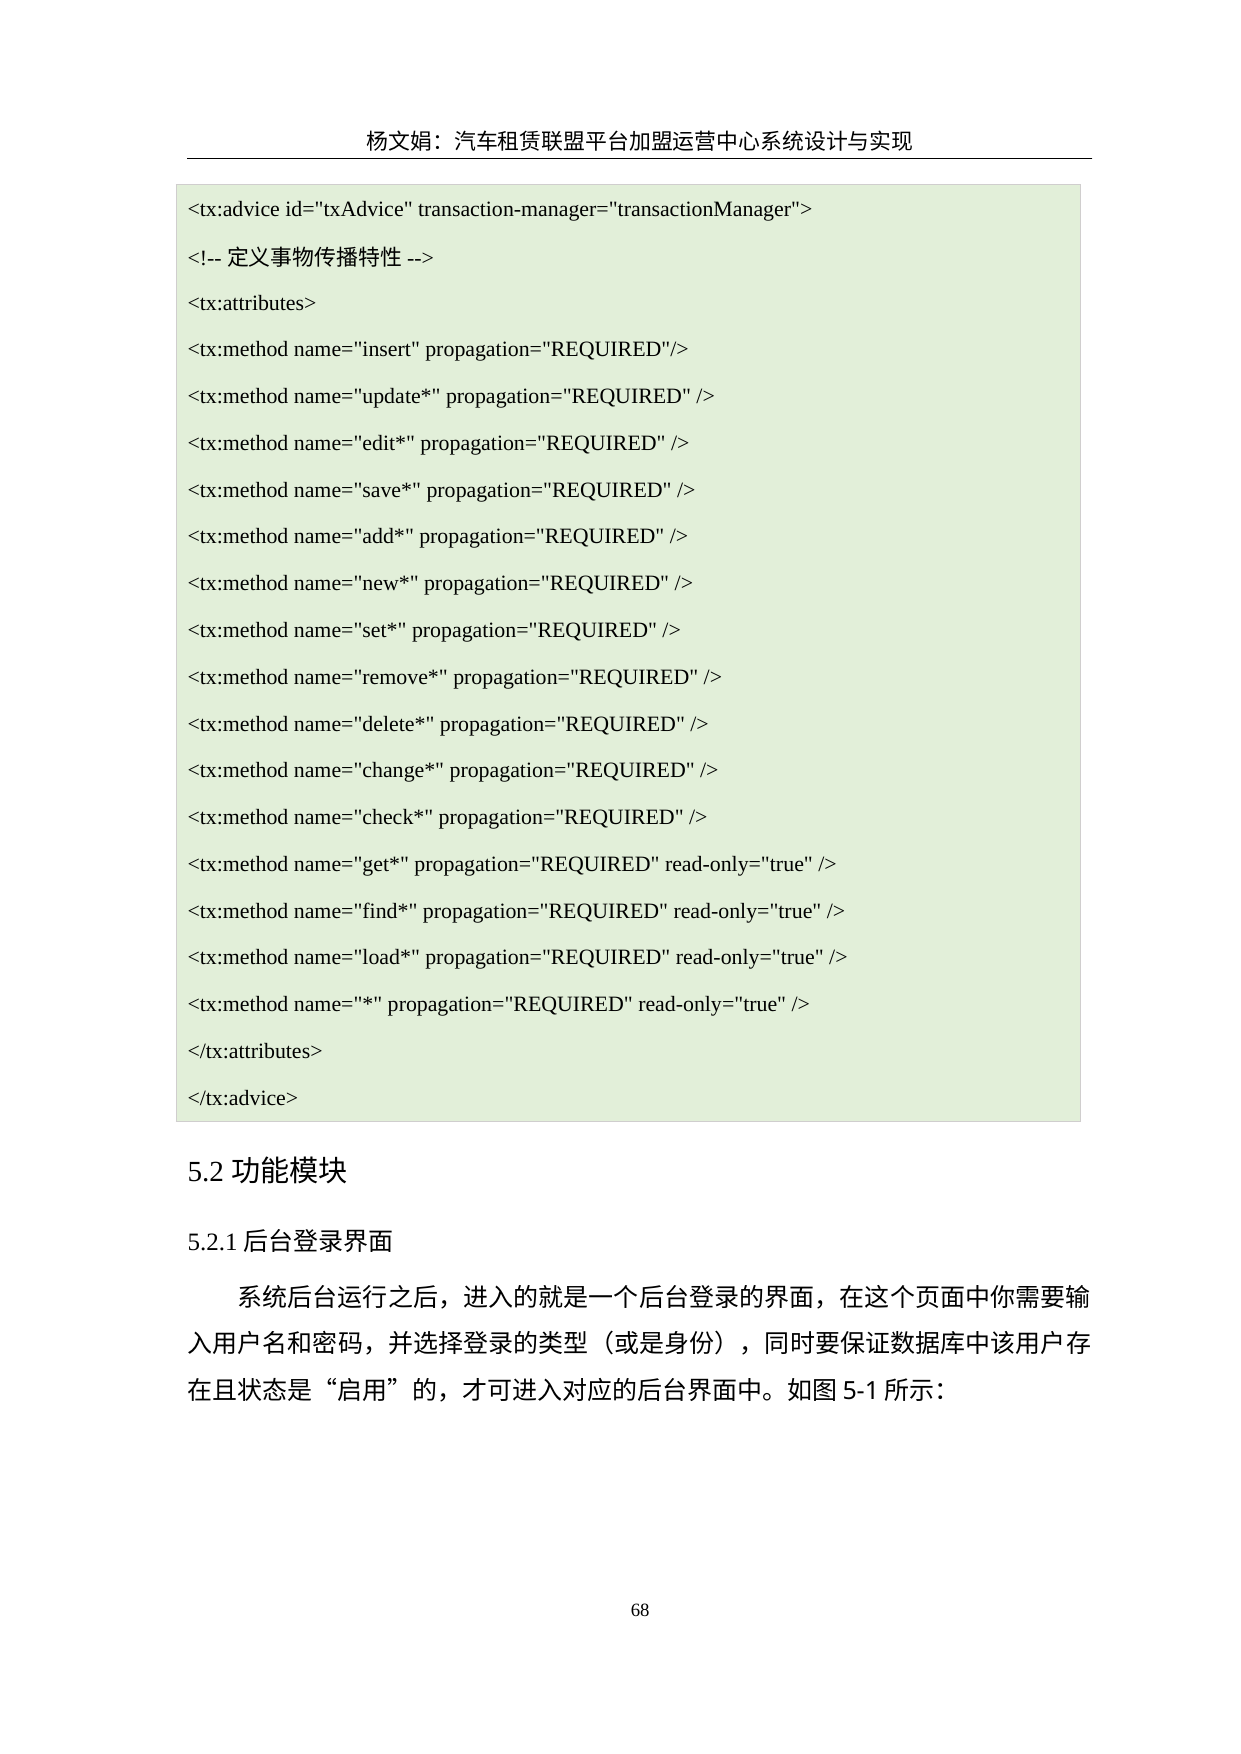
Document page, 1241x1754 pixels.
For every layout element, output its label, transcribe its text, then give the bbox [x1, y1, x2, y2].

subtitle 5.2.1 后台登录界面 [187, 1216, 1092, 1259]
text 系统后台运行之后，进入的就是一个后台登录的界面，在这个页面中你需要输入用户名和密码，并选择登录的类型（或是身份），同时要保证数据库中该用户存在且状态是“启用”的，才可进入对应的后台界面中。如图5-1所示： [187, 1272, 1092, 1412]
subtitle 5.2 功能模块 [187, 1147, 1092, 1191]
